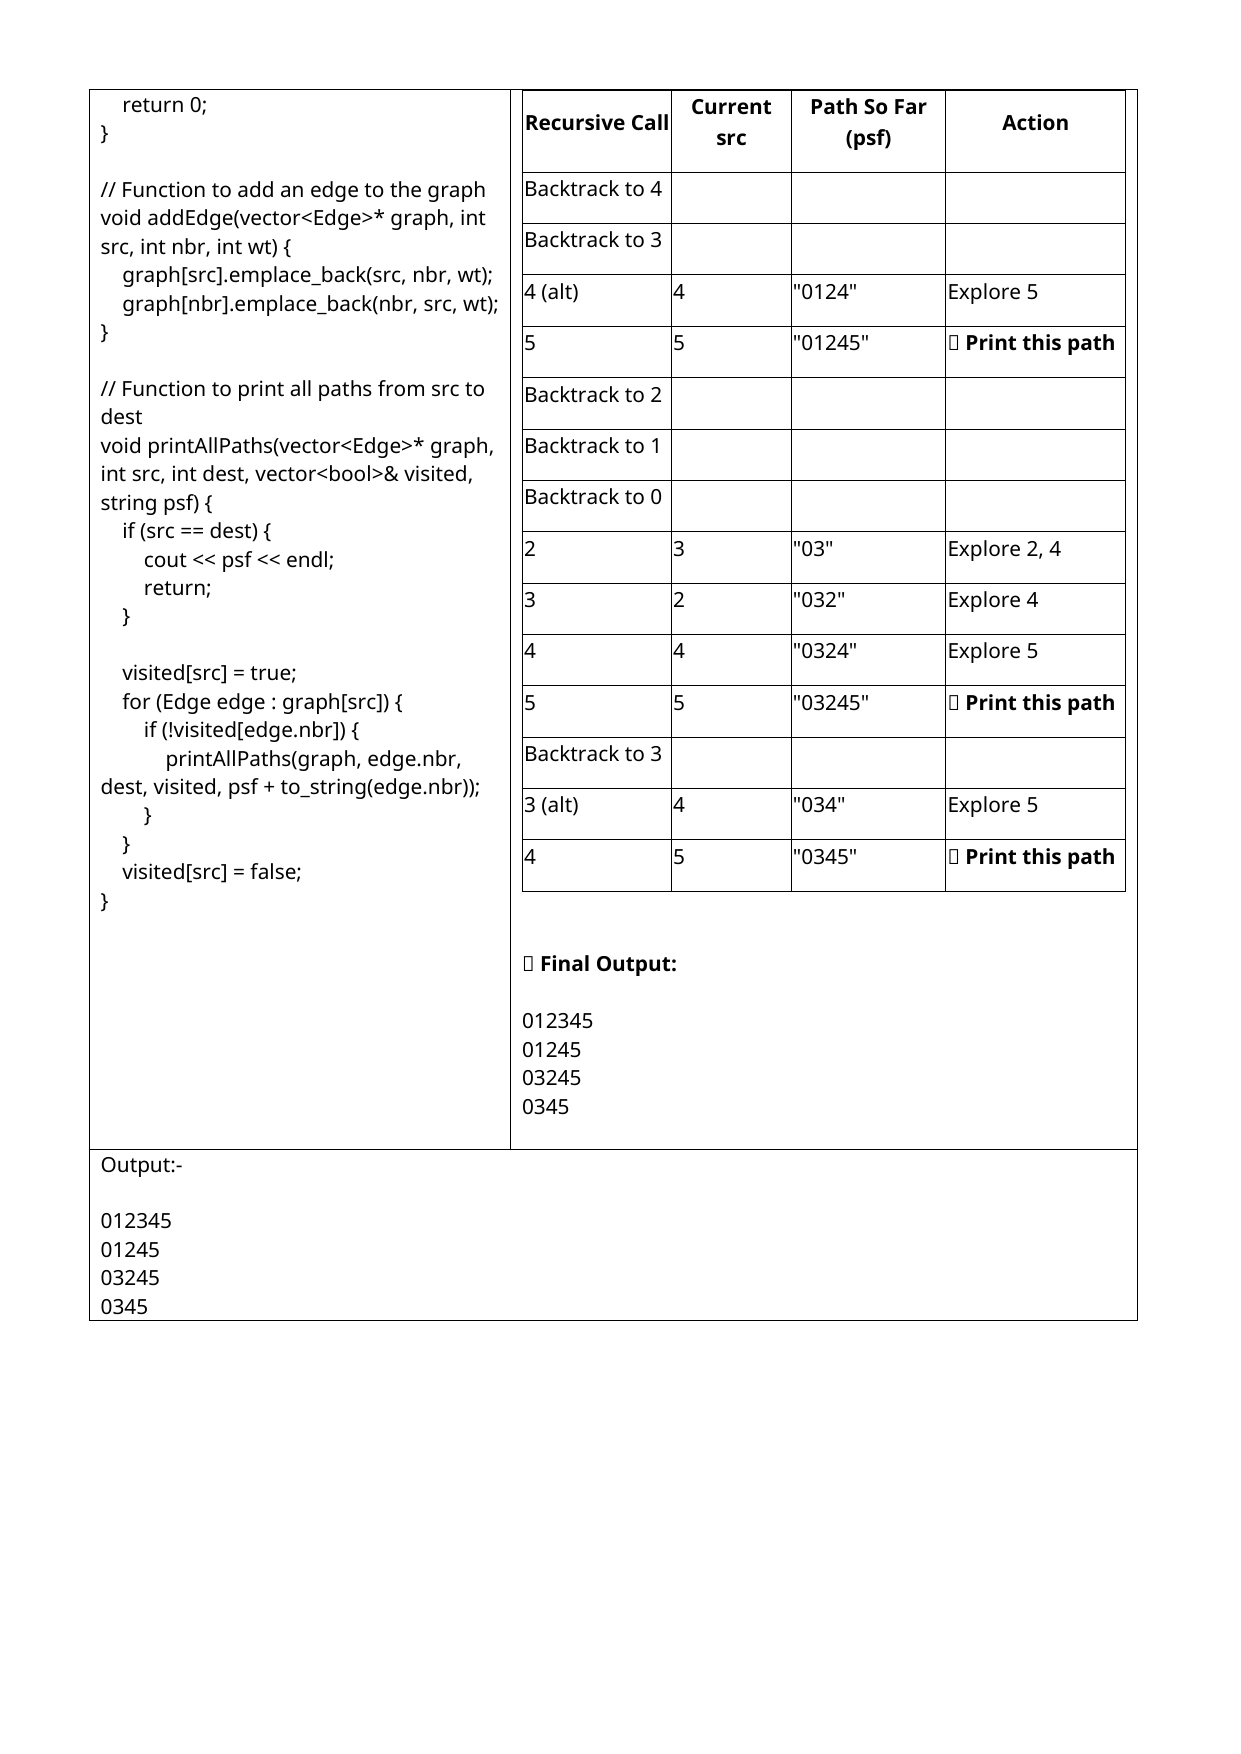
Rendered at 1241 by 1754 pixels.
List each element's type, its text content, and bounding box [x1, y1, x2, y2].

table_cell Output:- 012345 01245 03245 0345 [90, 1150, 1137, 1320]
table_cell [511, 90, 1137, 1149]
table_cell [90, 90, 510, 1149]
